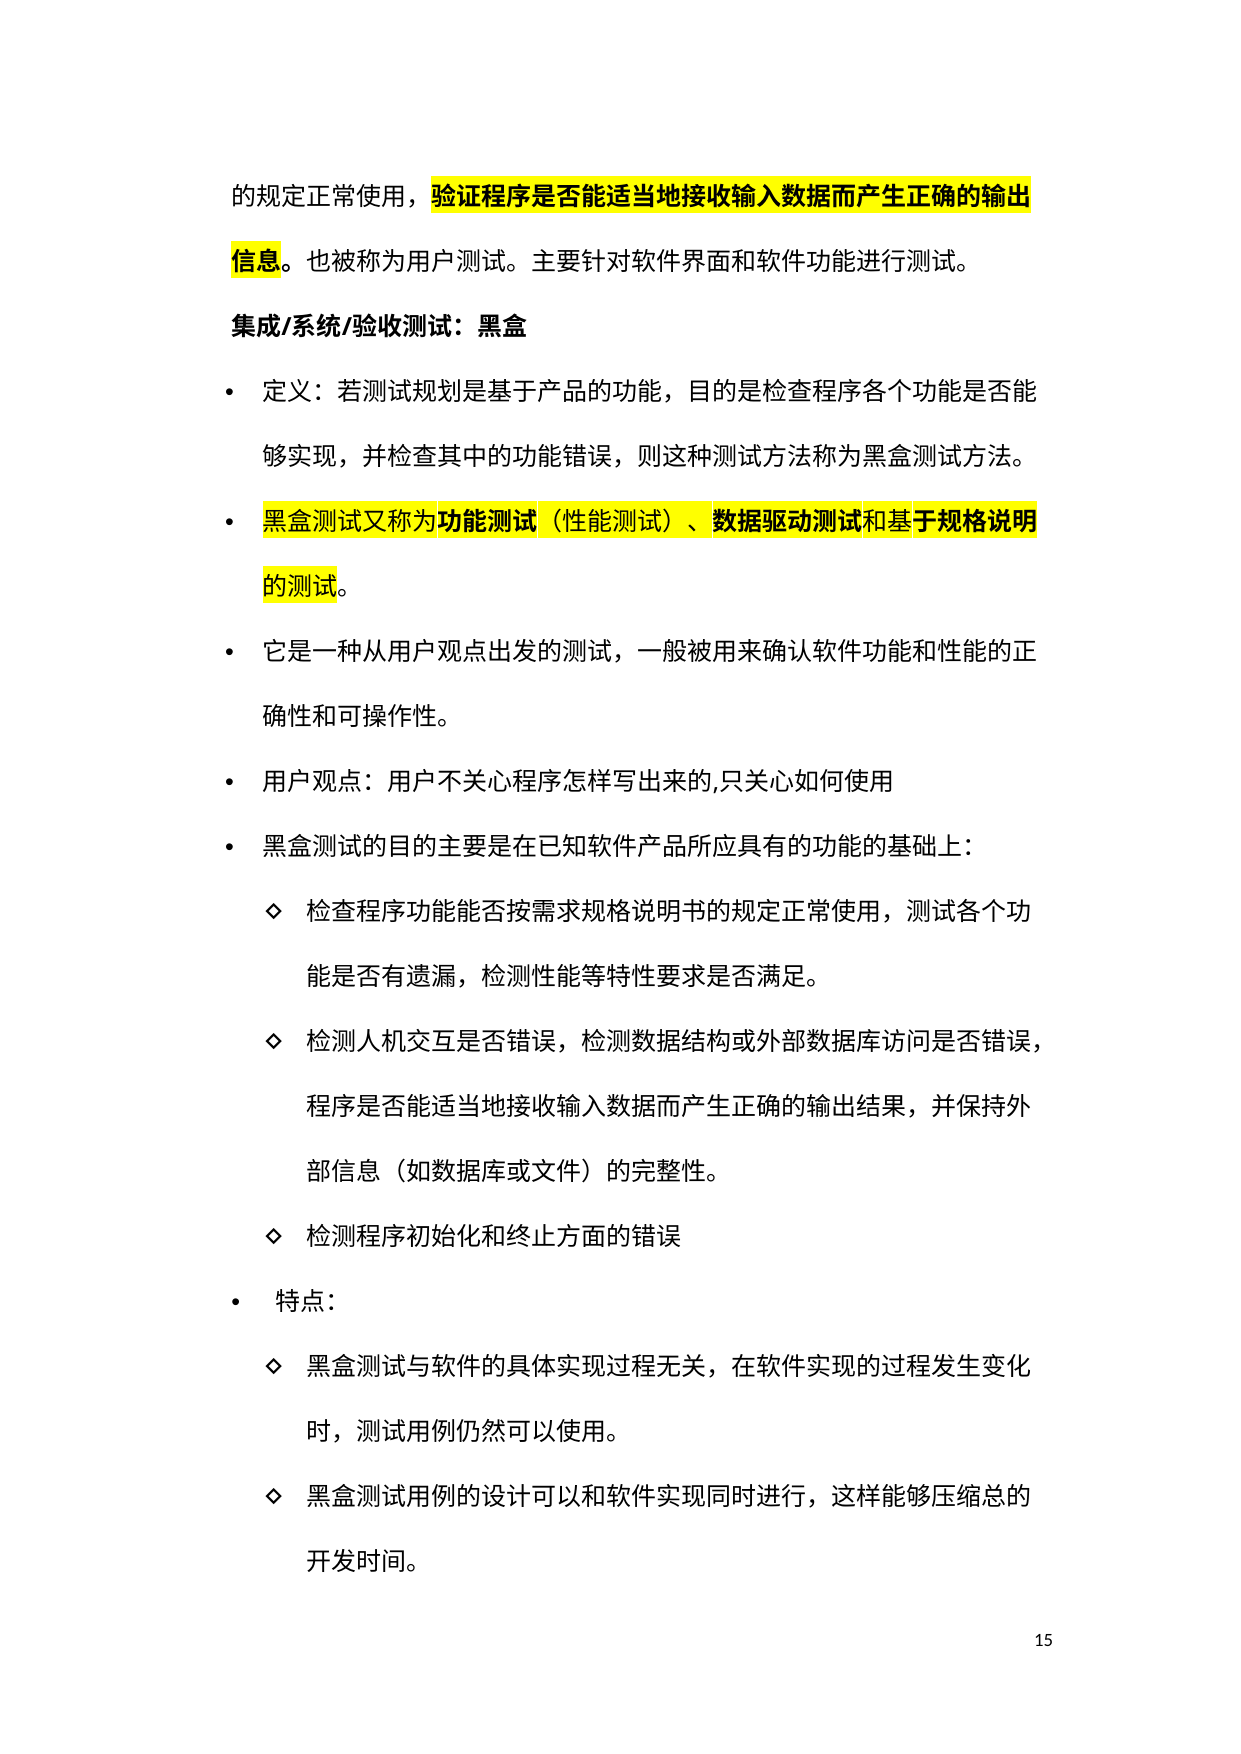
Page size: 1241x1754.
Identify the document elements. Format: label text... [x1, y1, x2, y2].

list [231, 162, 1053, 292]
list 黑盒测试用例的设计可以和软件实现同时进行，这样能够压缩总的开发时间。 [262, 1462, 1053, 1592]
list 它是一种从用户观点出发的测试，一般被用来确认软件功能和性能的正确性和可操作性。 [225, 617, 1053, 747]
list 黑盒测试与软件的具体实现过程无关，在软件实现的过程发生变化时，测试用例仍然可以使用。 [262, 1332, 1053, 1462]
list 黑盒测试的目的主要是在已知软件产品所应具有的功能的基础上： [225, 812, 1053, 877]
list 检测人机交互是否错误，检测数据结构或外部数据库访问是否错误，程序是否能适当地接收输入数据而产生正确的输出结果，并保持外部信息（如数据库或文件）的完整性。 [262, 1007, 1053, 1202]
list 定义：若测试规划是基于产品的功能，目的是检查程序各个功能是否能够实现，并检查其中的功能错误，则这种测试方法称为黑盒测试方法。 [225, 357, 1053, 487]
list 特点： [231, 1267, 1053, 1332]
list 黑盒测试又称为功能测试（性能测试）、数据驱动测试和基于规格说明的测试。 [225, 487, 1053, 617]
list 集成/系统/验收测试：黑盒 [231, 292, 1053, 357]
list 检查程序功能能否按需求规格说明书的规定正常使用，测试各个功能是否有遗漏，检测性能等特性要求是否满足。 [262, 877, 1053, 1007]
list 用户观点：用户不关心程序怎样写出来的,只关心如何使用 [225, 747, 1053, 812]
list 检测程序初始化和终止方面的错误 [262, 1202, 1053, 1267]
